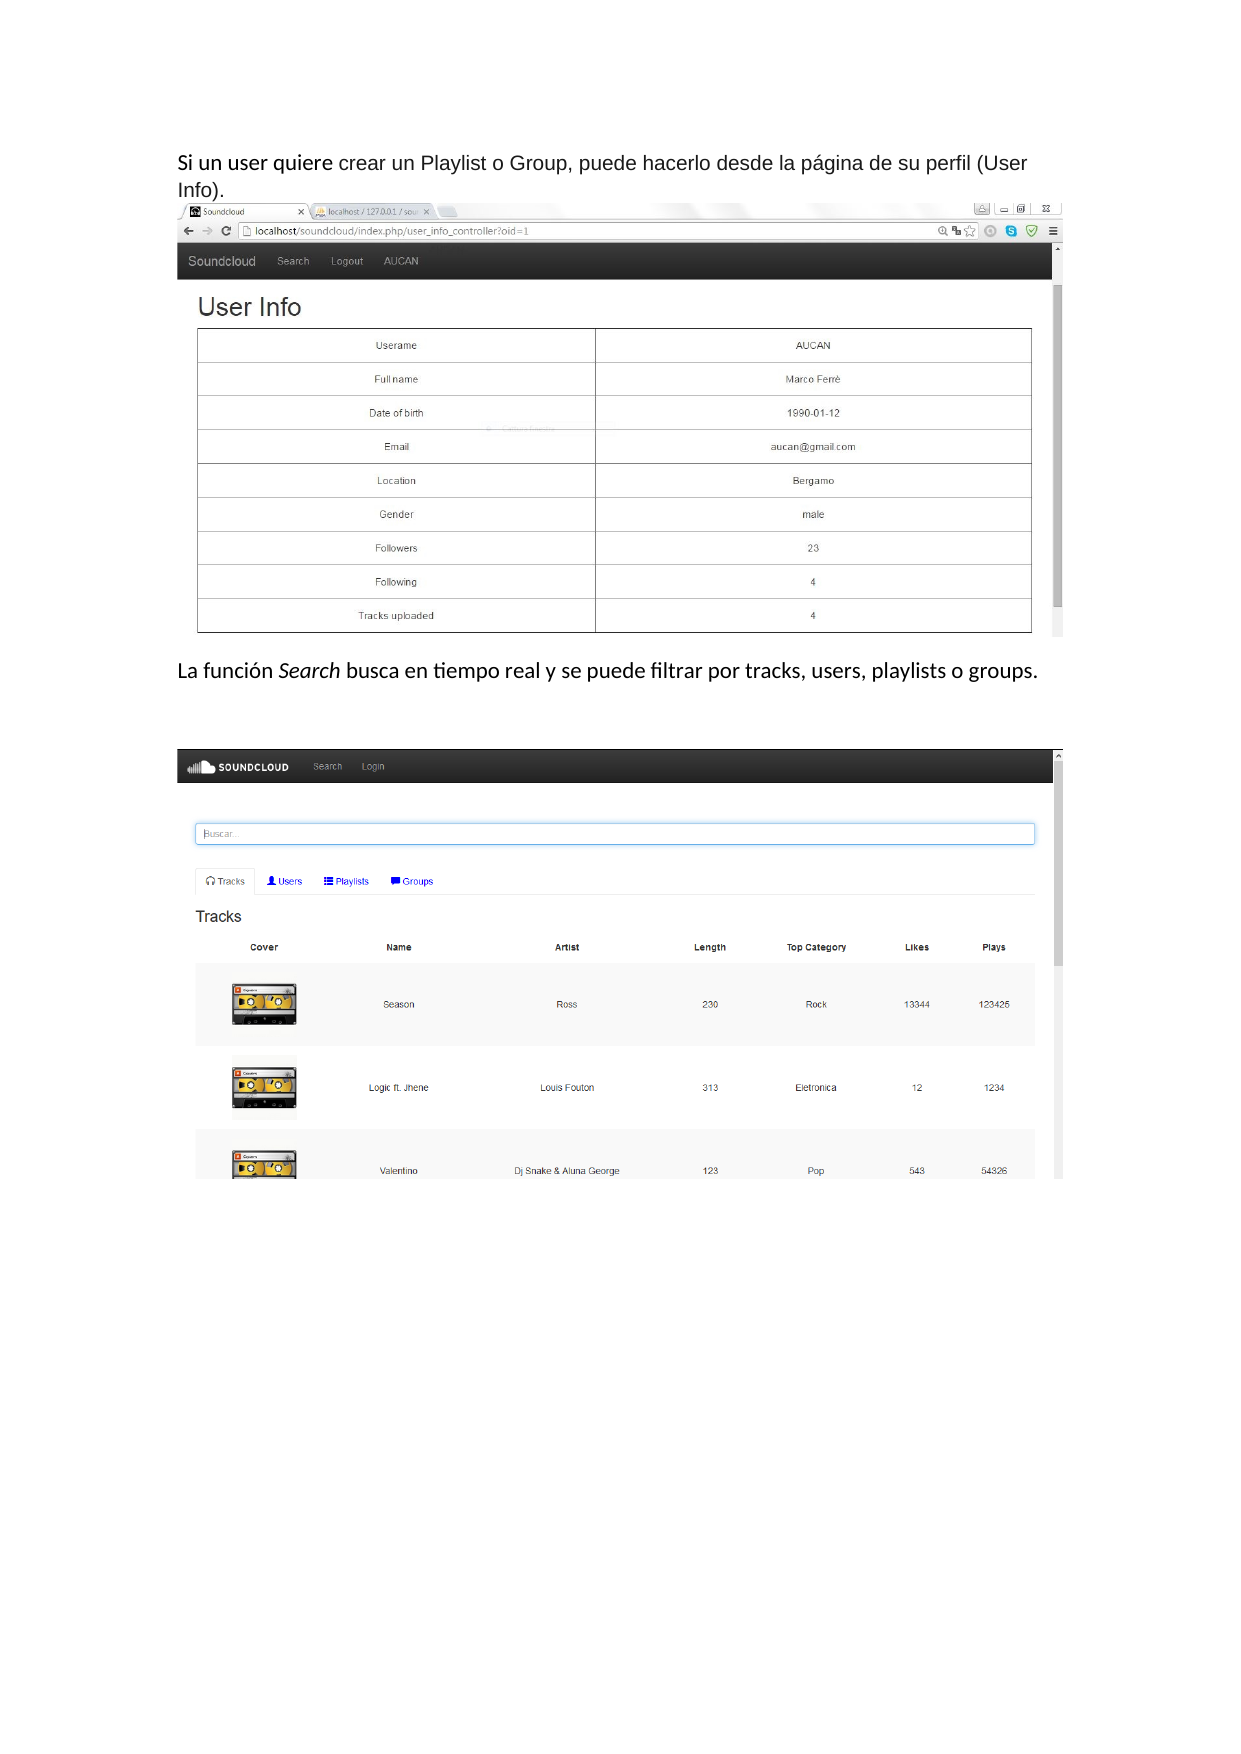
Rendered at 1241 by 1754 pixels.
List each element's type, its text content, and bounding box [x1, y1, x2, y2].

text Si un user quiere crear un Playlist o Group, puede hacerlo desde la página de su perfil (User Info). [177, 148, 1063, 203]
text La función Search busca en tiempo real y se puede filtrar por tracks, users, playlists o groups. [177, 656, 1063, 684]
picture [177, 203, 1063, 637]
picture [177, 749, 1063, 1179]
